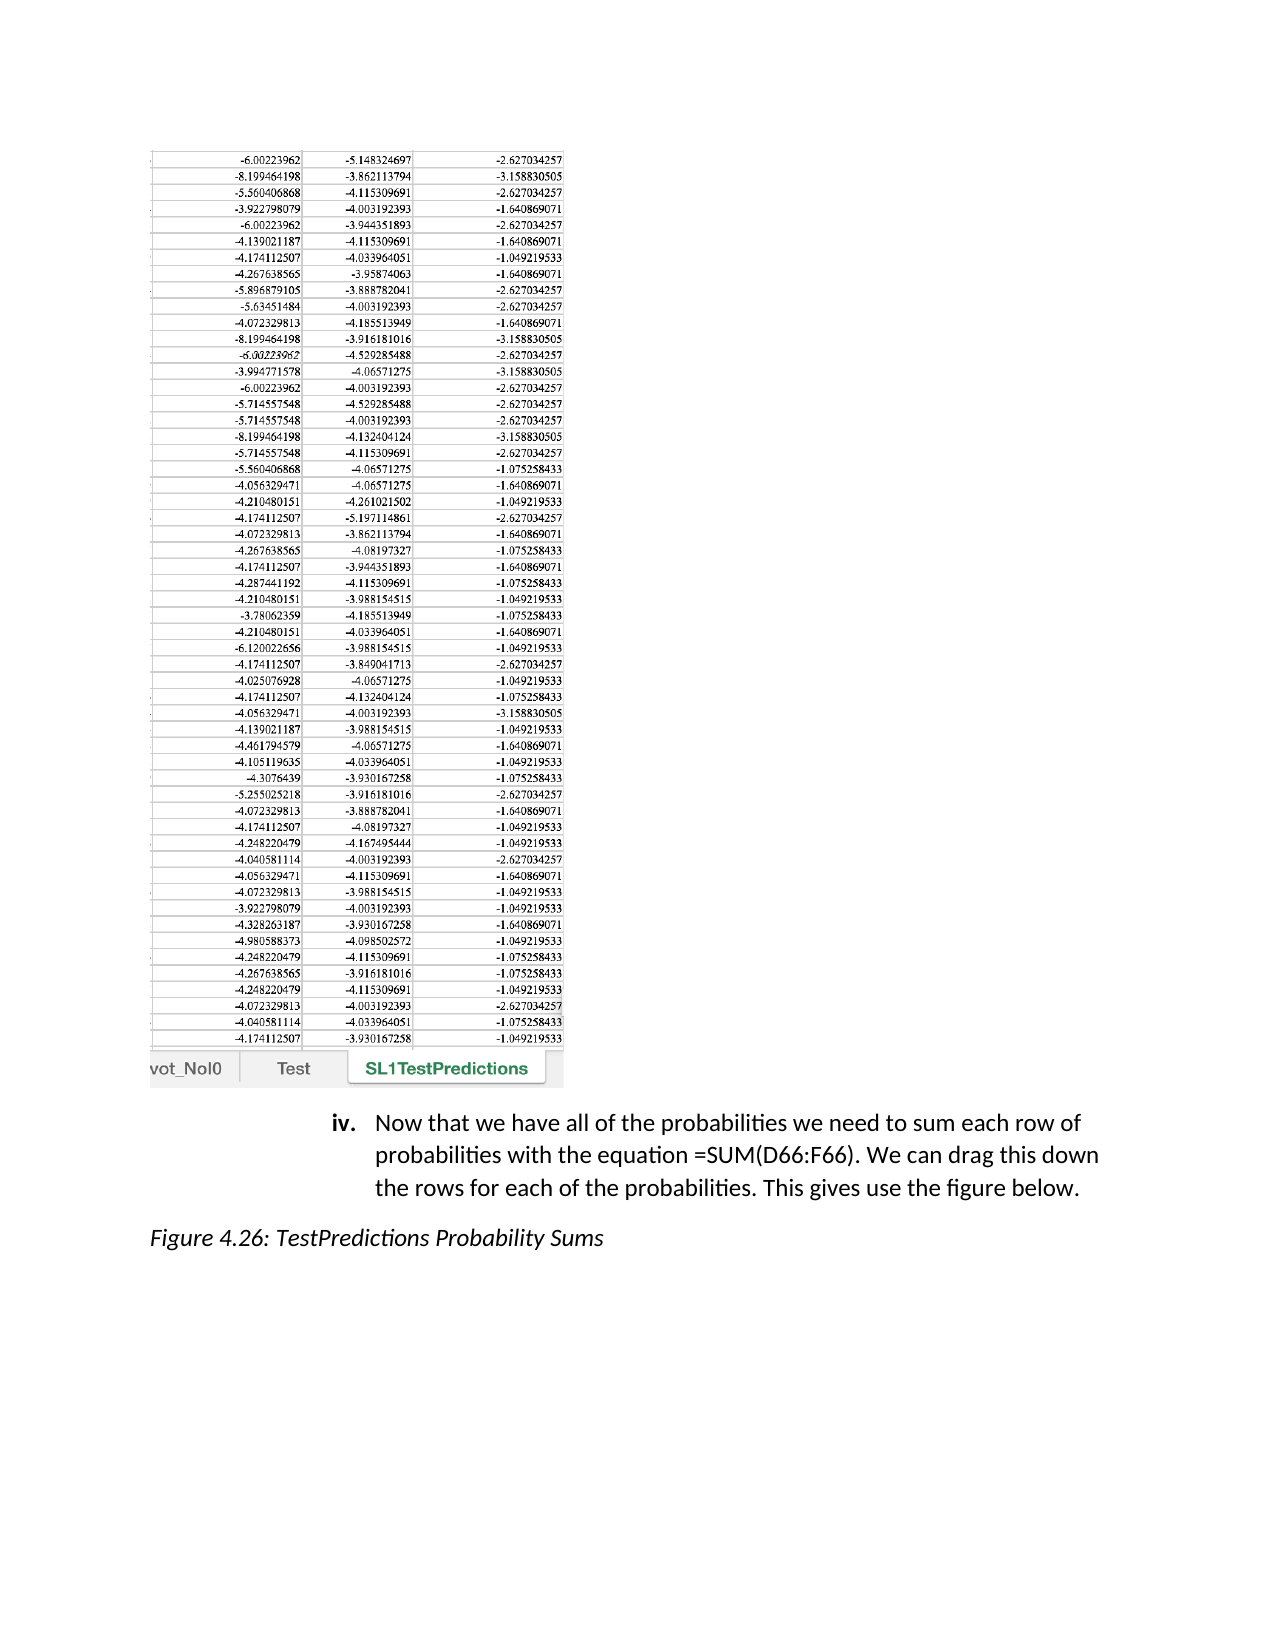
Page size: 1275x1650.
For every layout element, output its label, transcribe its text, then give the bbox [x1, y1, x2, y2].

list Now that we have all of the probabilities we need to sum each row of probabilities with the equation =SUM(D66:F66). We can drag this down the rows for each of the probabilities. This gives use the figure below. [356, 1107, 1125, 1203]
text Figure 4.26: TestPredictions Probability Sums [150, 1222, 1125, 1253]
picture [150, 150, 564, 1088]
